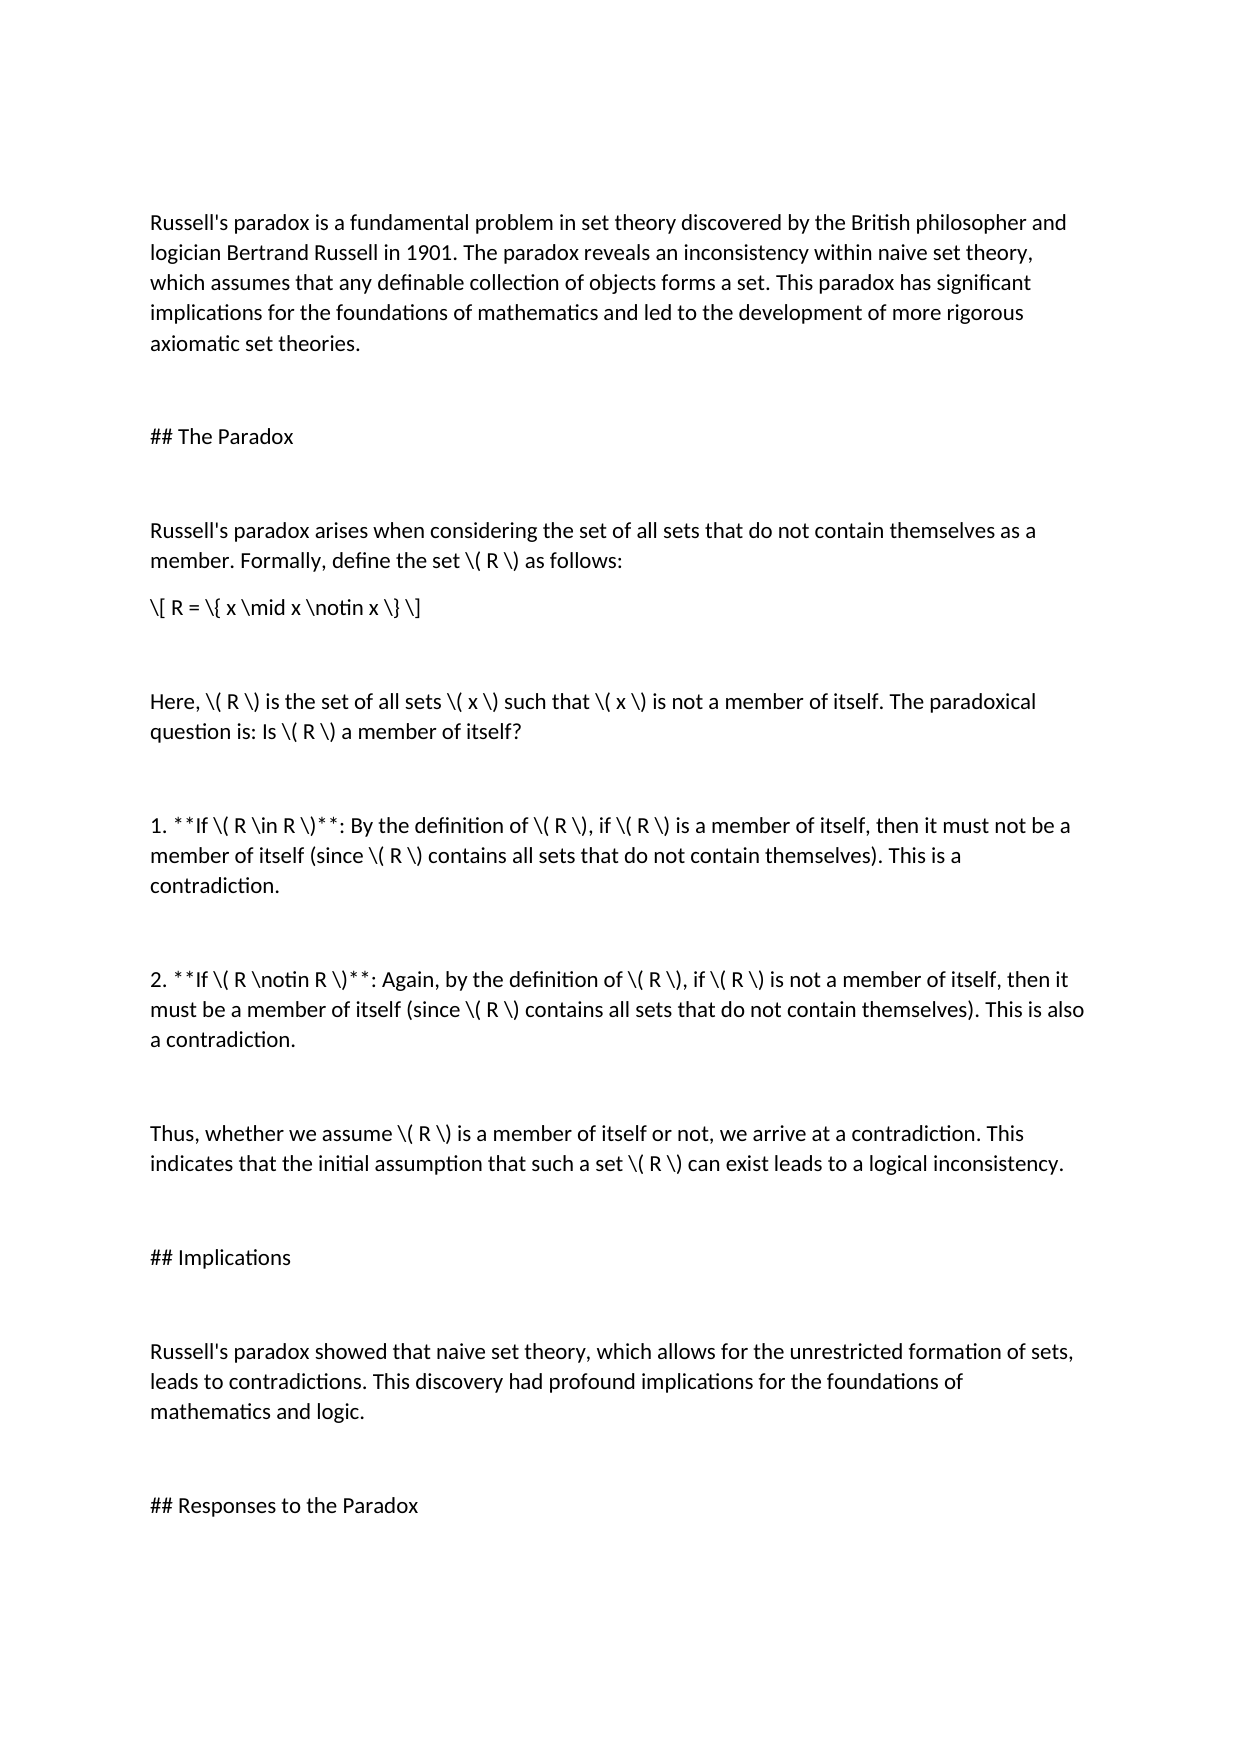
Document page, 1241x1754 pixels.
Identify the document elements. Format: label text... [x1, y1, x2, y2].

text 1. **If \( R \in R \)**: By the definition of \( R \), if \( R \) is a member of itself, then it must not be a member of itself (since \( R \) contains all sets that do not contain themselves). This is a contradiction. [150, 811, 1090, 899]
text Here, \( R \) is the set of all sets \( x \) such that \( x \) is not a member of itself. The paradoxical question is: Is \( R \) a member of itself? [150, 687, 1090, 745]
text Russell's paradox showed that naive set theory, which allows for the unrestricted formation of sets, leads to contradictions. This discovery had profound implications for the foundations of mathematics and logic. [150, 1337, 1090, 1426]
text ## The Paradox [150, 422, 1090, 451]
text Russell's paradox arises when considering the set of all sets that do not contain themselves as a member. Formally, define the set \( R \) as follows: [150, 516, 1090, 574]
text Russell's paradox is a fundamental problem in set theory discovered by the British philosopher and logician Bertrand Russell in 1901. The paradox reveals an inconsistency within naive set theory, which assumes that any definable collection of objects forms a set. This paradox has significant implications for the foundations of mathematics and led to the development of more rigorous axiomatic set theories. [150, 208, 1090, 357]
text Thus, whether we assume \( R \) is a member of itself or not, we arrive at a contradiction. This indicates that the initial assumption that such a set \( R \) can exist leads to a logical inconsistency. [150, 1119, 1090, 1178]
text 2. **If \( R \notin R \)**: Again, by the definition of \( R \), if \( R \) is not a member of itself, then it must be a member of itself (since \( R \) contains all sets that do not contain themselves). This is also a contradiction. [150, 965, 1090, 1054]
text ## Responses to the Paradox [150, 1491, 1090, 1519]
text ## Implications [150, 1243, 1090, 1271]
text \[ R = \{ x \mid x \notin x \} \] [150, 593, 1090, 621]
